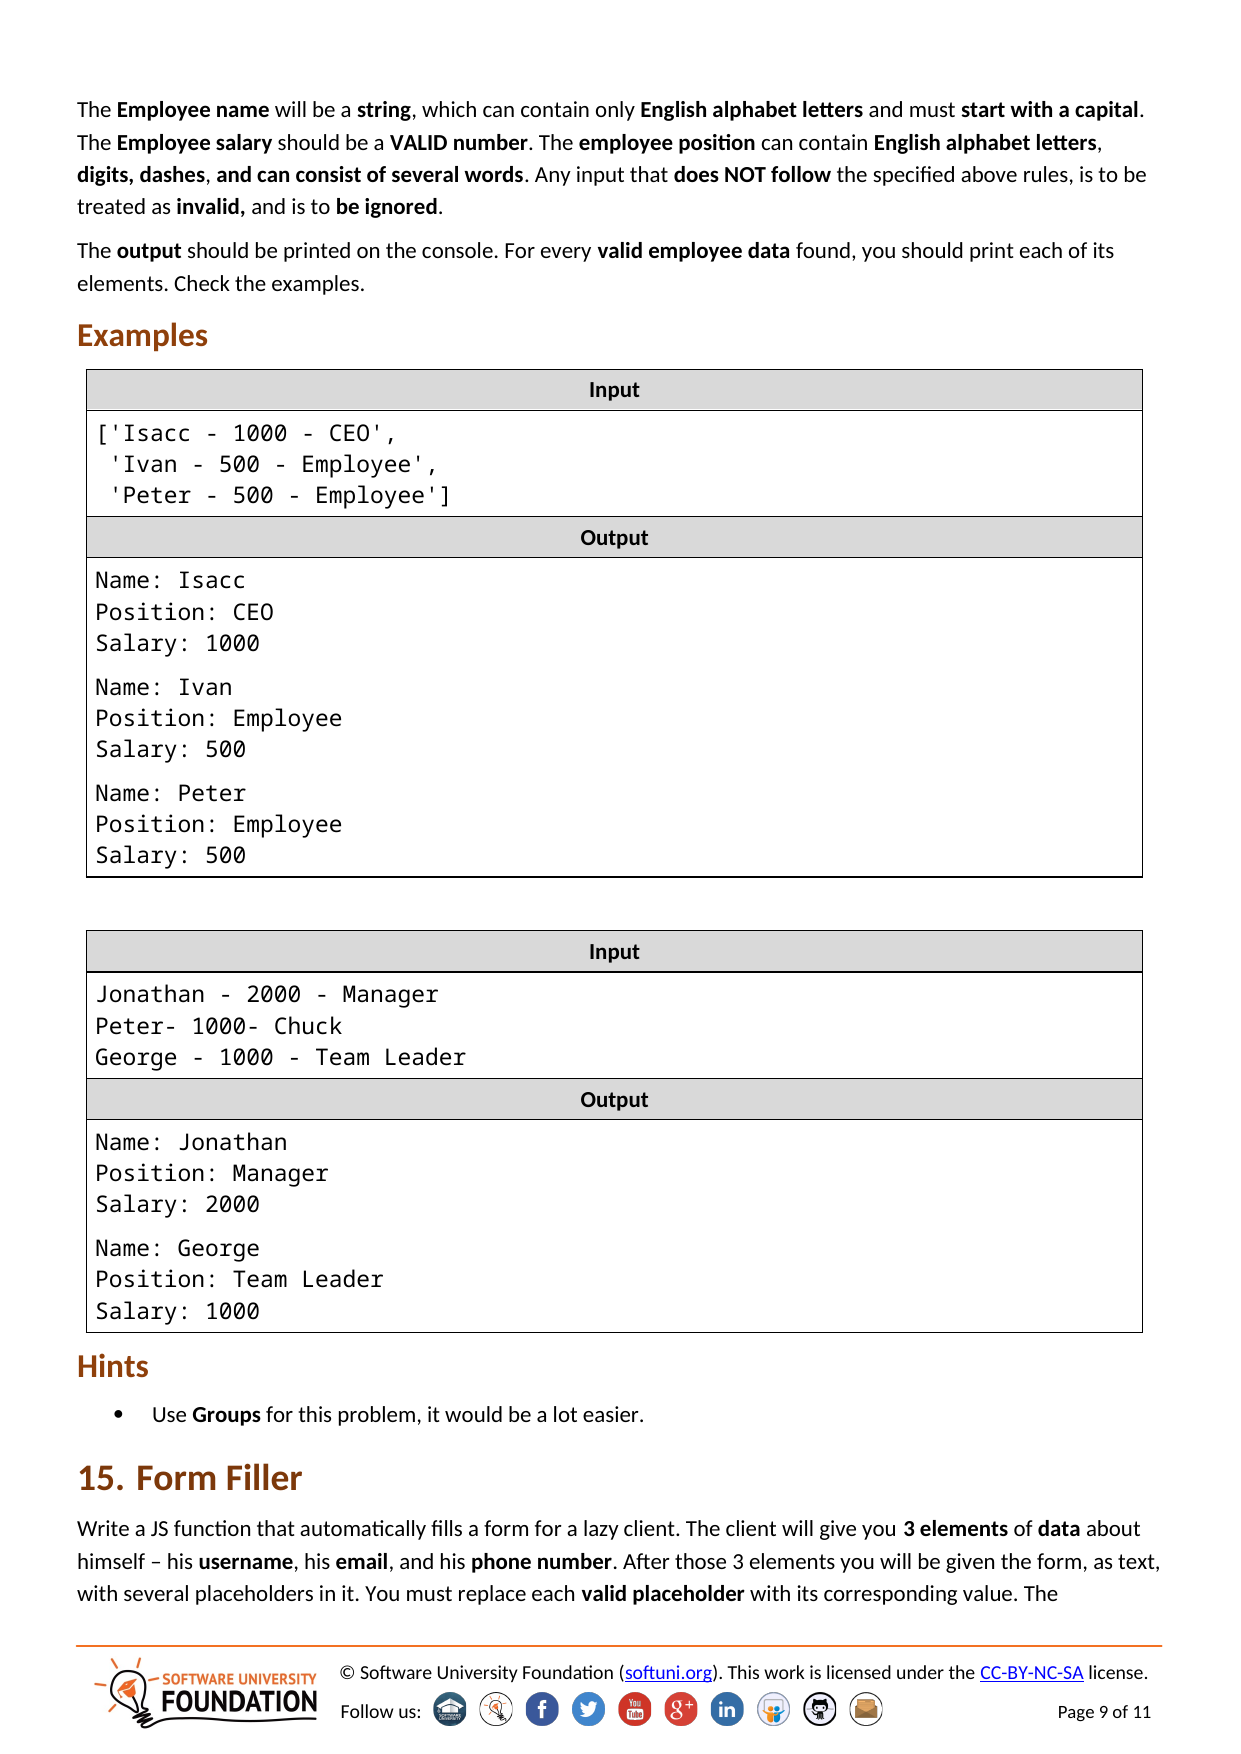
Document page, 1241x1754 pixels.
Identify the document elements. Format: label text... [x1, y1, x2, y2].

table_header Input [87, 931, 1142, 971]
subtitle Hints [77, 1345, 1163, 1386]
table_header Input [87, 370, 1142, 409]
picture [664, 1692, 698, 1726]
subtitle Form Filler [77, 1453, 1163, 1499]
picture [757, 1692, 790, 1726]
picture [572, 1692, 605, 1726]
picture [618, 1692, 652, 1726]
table_cell Name: Jonathan Position: Manager Salary: 2000 Name: George Position: Team Leader Salary: 1000 [87, 1120, 1142, 1332]
table_cell Jonathan - 2000 - Manager Peter- 1000- Chuck George - 1000 - Team Leader [87, 973, 1142, 1078]
picture [710, 1692, 744, 1726]
subtitle Examples [77, 313, 1163, 354]
table_cell Output [87, 517, 1142, 557]
picture [849, 1692, 883, 1726]
text The Employee name will be a string, which can contain only English alphabet letters and must start with a capital. The Employee salary should be a VALID number. The employee position can contain English alphabet letters, digits, dashes, and can consist of several words. Any input that does NOT follow the specified above rules, is to be treated as invalid, and is to be ignored. [77, 95, 1163, 220]
table_cell Output [87, 1079, 1142, 1119]
picture [803, 1692, 837, 1726]
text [77, 1514, 1163, 1607]
picture [93, 1656, 317, 1729]
picture [433, 1692, 467, 1726]
table_cell Name: Isacc Position: CEO Salary: 1000 Name: Ivan Position: Employee Salary: 500 Name: Peter Position: Employee Salary: 500 [87, 558, 1142, 876]
picture [525, 1692, 559, 1726]
picture [479, 1692, 513, 1726]
list Use Groups for this problem, it would be a lot easier. [114, 1401, 1163, 1428]
text The output should be printed on the console. For every valid employee data found, you should print each of its elements. Check the examples. [77, 237, 1163, 297]
table_cell ['Isacc - 1000 - CEO', 'Ivan - 500 - Employee', 'Peter - 500 - Employee'] [87, 411, 1142, 516]
